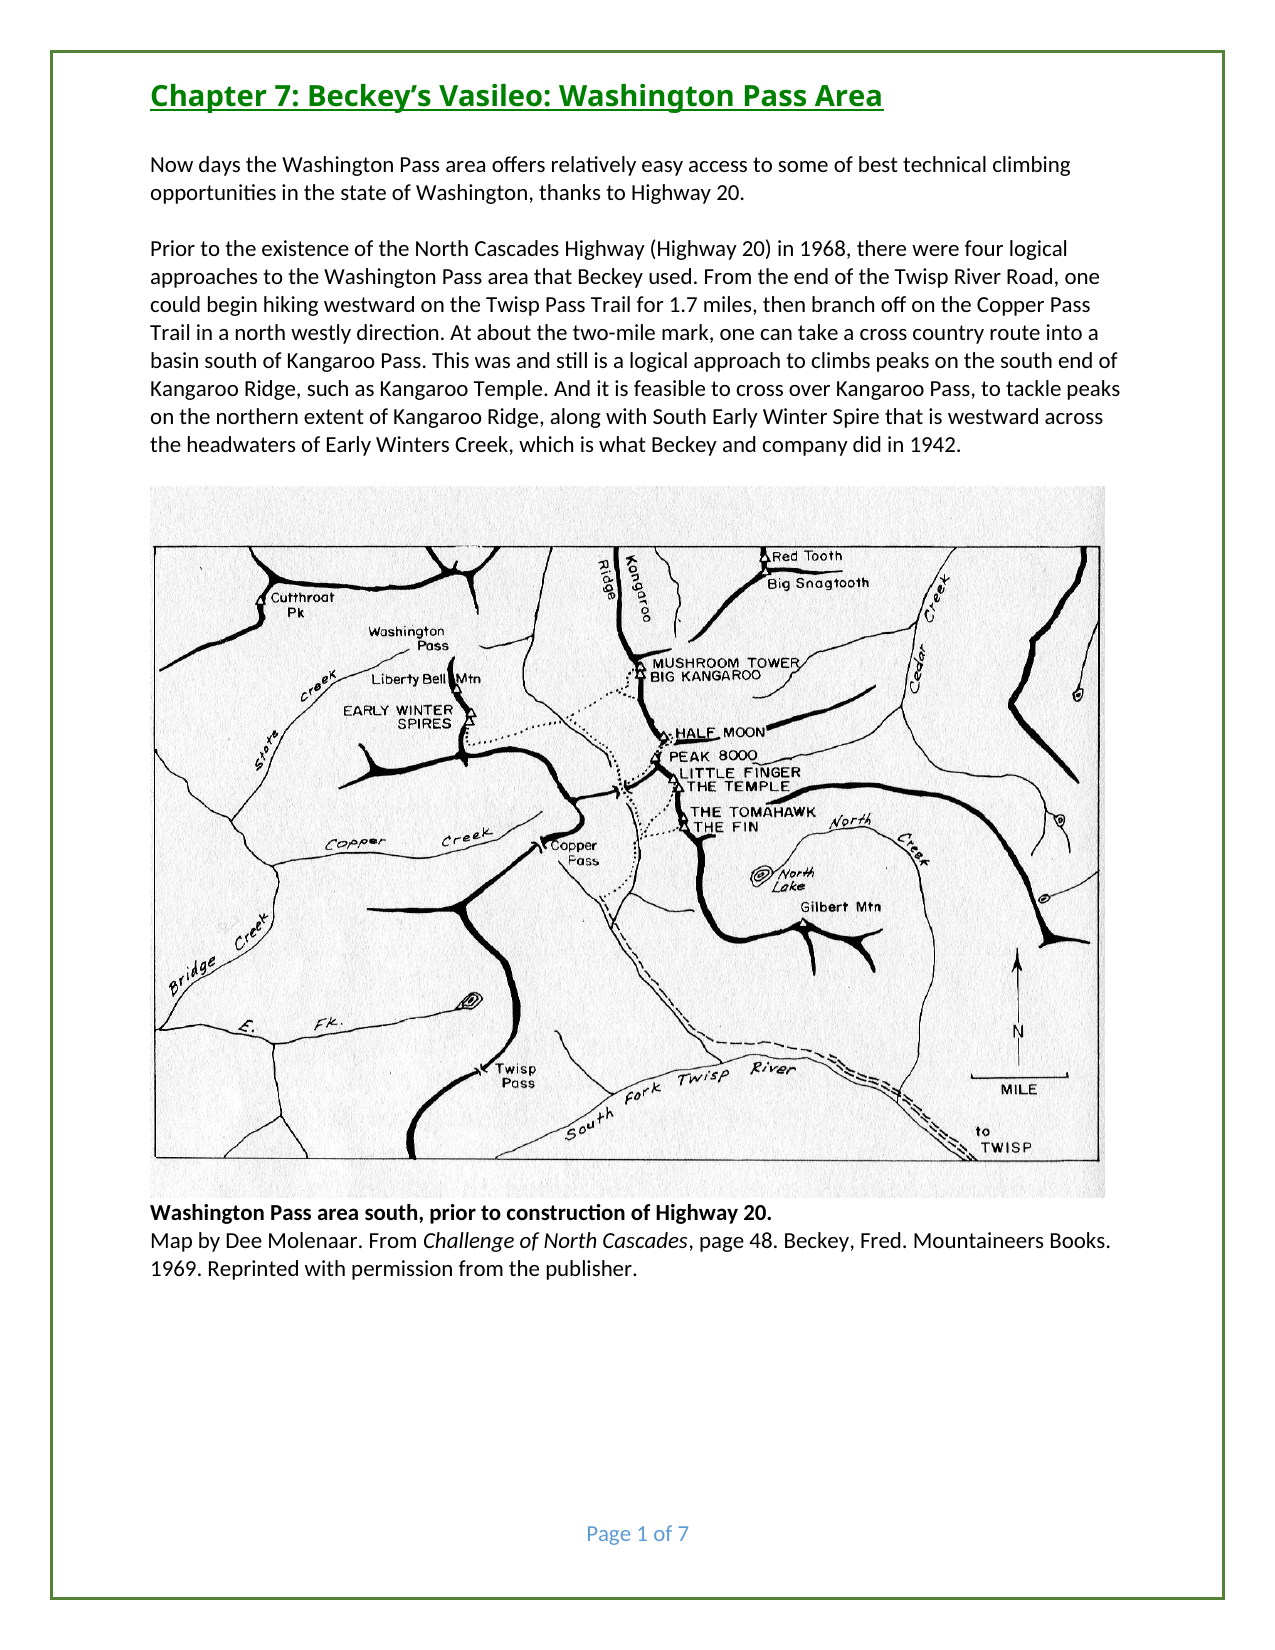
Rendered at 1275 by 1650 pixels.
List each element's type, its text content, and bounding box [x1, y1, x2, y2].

text Map by Dee Molenaar. From Challenge of North Cascades, page 48. Beckey, Fred. Mountaineers Books. 1969. Reprinted with permission from the publisher. [150, 1226, 1125, 1282]
picture [150, 486, 1105, 1198]
text Washington Pass area south, prior to construction of Highway 20. [150, 1198, 1125, 1226]
text Prior to the existence of the North Cascades Highway (Highway 20) in 1968, there were four logical approaches to the Washington Pass area that Beckey used. From the end of the Twisp River Road, one could begin hiking westward on the Twisp Pass Trail for 1.7 miles, then branch off on the Copper Pass Trail in a north westly direction. At about the two-mile mark, one can take a cross country route into a basin south of Kangaroo Pass. This was and still is a logical approach to climbs peaks on the south end of Kangaroo Ridge, such as Kangaroo Temple. And it is feasible to cross over Kangaroo Pass, to tackle peaks on the northern extent of Kangaroo Ridge, along with South Early Winter Spire that is westward across the headwaters of Early Winters Creek, which is what Beckey and company did in 1942. [150, 234, 1125, 458]
text Now days the Washington Pass area offers relatively easy access to some of best technical climbing opportunities in the state of Washington, thanks to Highway 20. [150, 150, 1125, 206]
